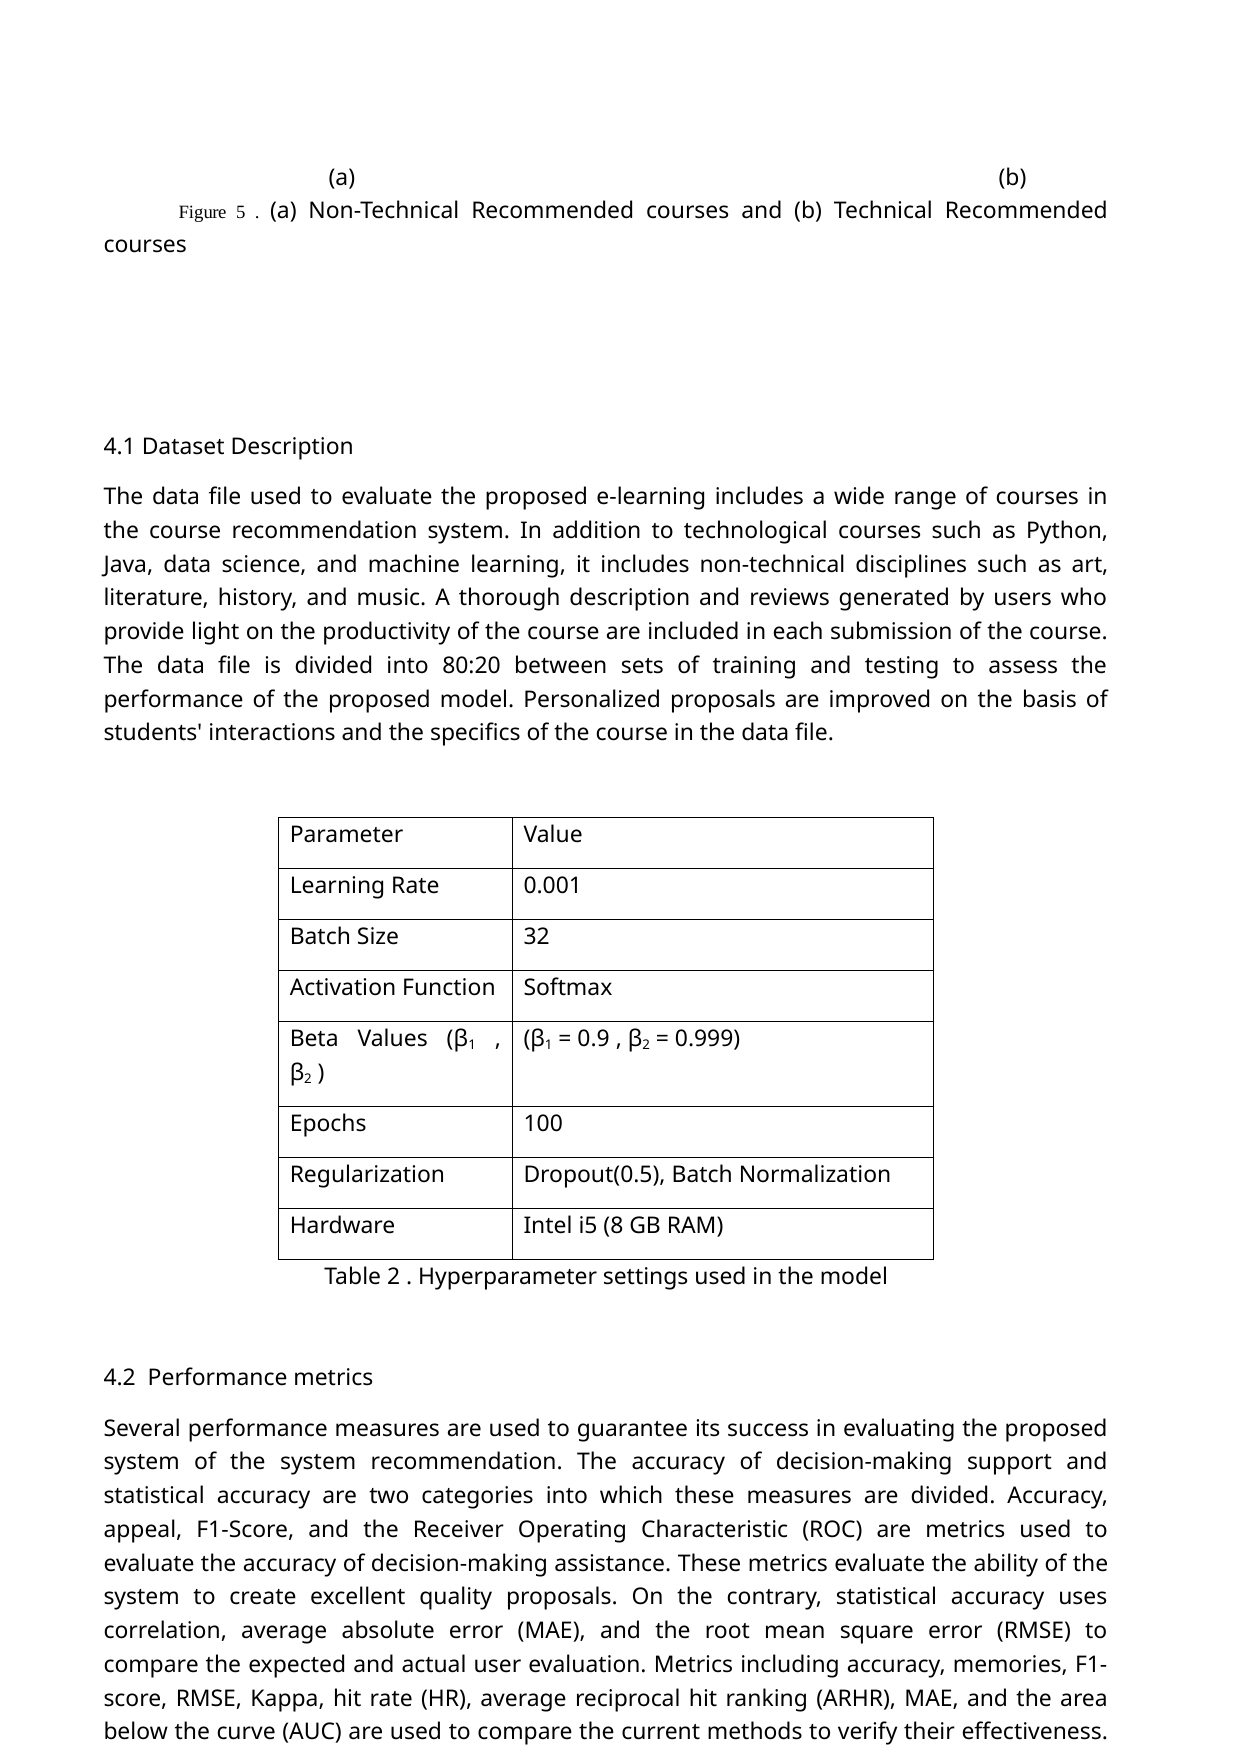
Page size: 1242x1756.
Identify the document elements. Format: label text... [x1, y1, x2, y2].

table_cell Epochs [279, 1107, 512, 1157]
table_cell 100 [513, 1107, 933, 1157]
table_cell Beta Values (β1 , β2 ) [279, 1022, 512, 1106]
text Table 2 . Hyperparameter settings used in the model [103, 1260, 1109, 1291]
table_cell Regularization [279, 1158, 512, 1208]
table_header Parameter [279, 818, 512, 868]
table_cell 32 [513, 920, 933, 970]
table_cell Dropout(0.5), Batch Normalization [513, 1158, 933, 1208]
table_cell Intel i5 (8 GB RAM) [513, 1209, 933, 1259]
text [103, 1411, 1109, 1746]
table_cell Hardware [279, 1209, 512, 1259]
table_header Value [513, 818, 933, 868]
table_cell 0.001 [513, 869, 933, 919]
text 4.2 Performance metrics [103, 1361, 1109, 1392]
table_cell Batch Size [279, 920, 512, 970]
table_cell Activation Function [279, 971, 512, 1021]
table_cell Softmax [513, 971, 933, 1021]
table_cell (β1 = 0.9 , β2 = 0.999) [513, 1022, 933, 1106]
list (b) [328, 160, 1109, 192]
text Figure 5 . (a) Non-Technical Recommended courses and (b) Technical Recommended courses [103, 194, 1109, 259]
text The data file used to evaluate the proposed e-learning includes a wide range of courses in the course recommendation system. In addition to technological courses such as Python, Java, data science, and machine learning, it includes non-technical disciplines such as art, literature, history, and music. A thorough description and reviews generated by users who provide light on the productivity of the course are included in each submission of the course. The data file is divided into 80:20 between sets of training and testing to assess the performance of the proposed model. Personalized proposals are improved on the basis of students' interactions and the specifics of the course in the data file. [103, 480, 1109, 747]
text 4.1 Dataset Description [103, 429, 1109, 461]
table_cell Learning Rate [279, 869, 512, 919]
